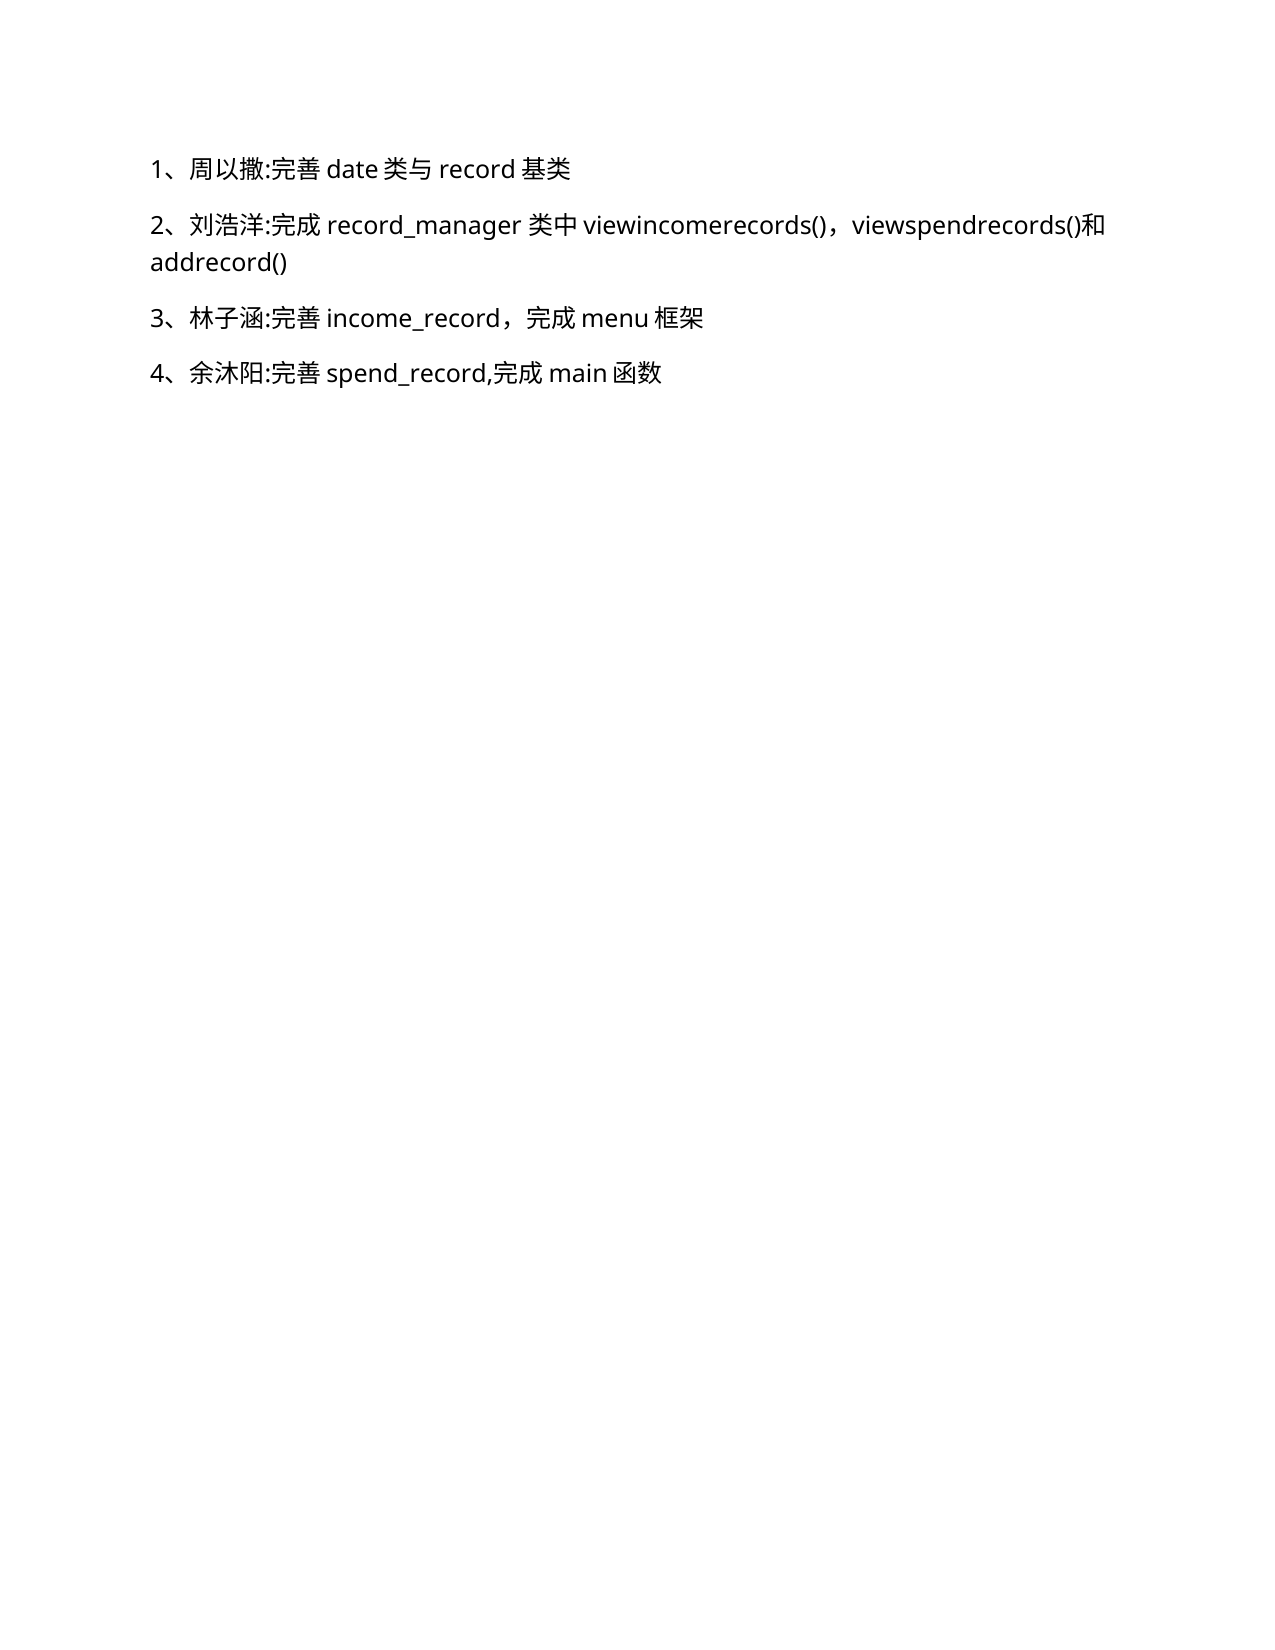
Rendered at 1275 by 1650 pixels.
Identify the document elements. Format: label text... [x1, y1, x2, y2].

text 4、余沐阳:完善spend_record,完成main函数 [150, 354, 1125, 390]
text 3、林子涵:完善income_record，完成menu框架 [150, 298, 1125, 334]
text 2、刘浩洋:完成 record_manager 类中viewincomerecords()，viewspendrecords()和addrecord() [150, 206, 1125, 279]
text 1、周以撒:完善date类与record基类 [150, 150, 1125, 186]
